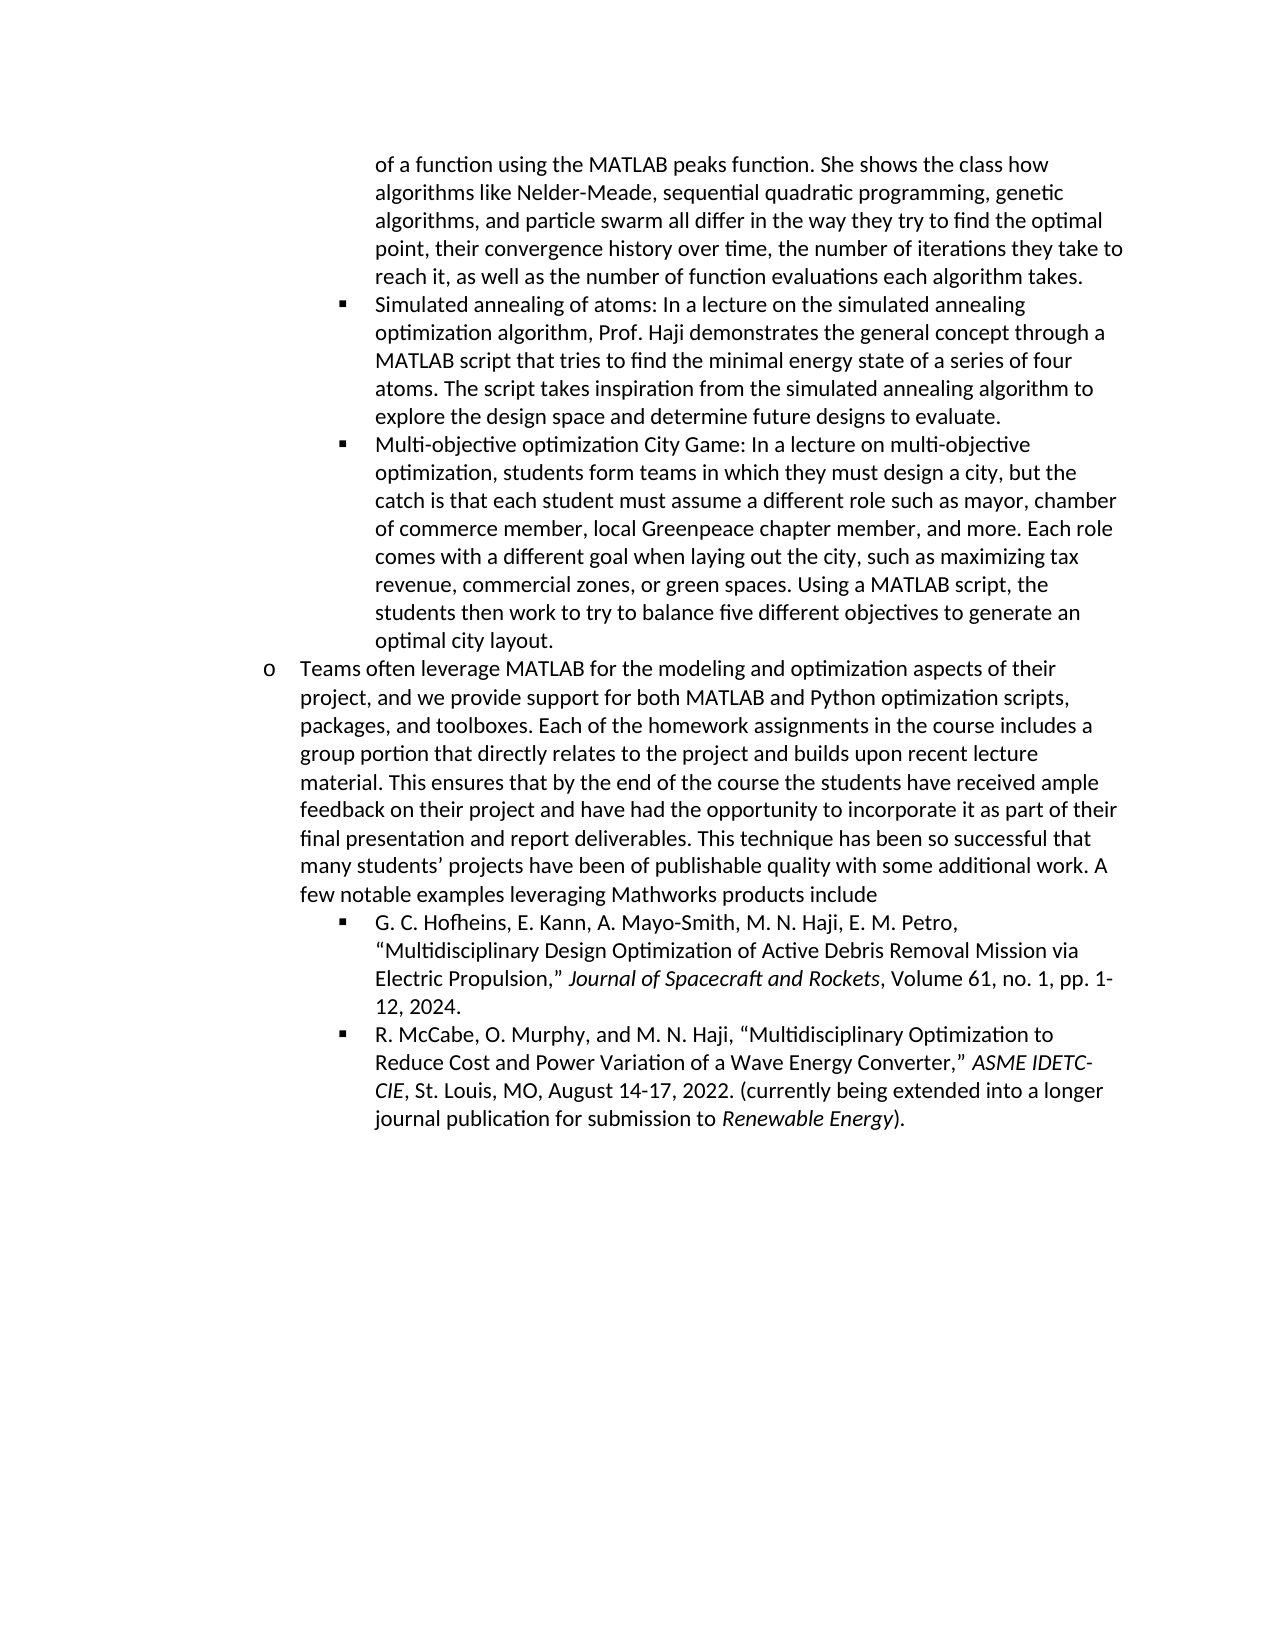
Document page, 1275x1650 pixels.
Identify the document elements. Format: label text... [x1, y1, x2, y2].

list R. McCabe, O. Murphy, and M. N. Haji, “Multidisciplinary Optimization to Reduce Cost and Power Variation of a Wave Energy Converter,” ASME IDETC-CIE, St. Louis, MO, August 14-17, 2022. (currently being extended into a longer journal publication for submission to Renewable Energy). [337, 1020, 1125, 1132]
list Simulated annealing of atoms: In a lecture on the simulated annealing optimization algorithm, Prof. Haji demonstrates the general concept through a MATLAB script that tries to find the minimal energy state of a series of four atoms. The script takes inspiration from the simulated annealing algorithm to explore the design space and determine future designs to evaluate. [337, 290, 1125, 430]
list Teams often leverage MATLAB for the modeling and optimization aspects of their project, and we provide support for both MATLAB and Python optimization scripts, packages, and toolboxes. Each of the homework assignments in the course includes a group portion that directly relates to the project and builds upon recent lecture material. This ensures that by the end of the course the students have received ample feedback on their project and have had the opportunity to incorporate it as part of their final presentation and report deliverables. This technique has been so successful that many students’ projects have been of publishable quality with some additional work. A few notable examples leveraging Mathworks products include [262, 654, 1125, 908]
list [337, 150, 1125, 290]
list G. C. Hofheins, E. Kann, A. Mayo-Smith, M. N. Haji, E. M. Petro, “Multidisciplinary Design Optimization of Active Debris Removal Mission via Electric Propulsion,” Journal of Spacecraft and Rockets, Volume 61, no. 1, pp. 1-12, 2024. [337, 908, 1125, 1020]
list Multi-objective optimization City Game: In a lecture on multi-objective optimization, students form teams in which they must design a city, but the catch is that each student must assume a different role such as mayor, chamber of commerce member, local Greenpeace chapter member, and more. Each role comes with a different goal when laying out the city, such as maximizing tax revenue, commercial zones, or green spaces. Using a MATLAB script, the students then work to try to balance five different objectives to generate an optimal city layout. [337, 430, 1125, 654]
